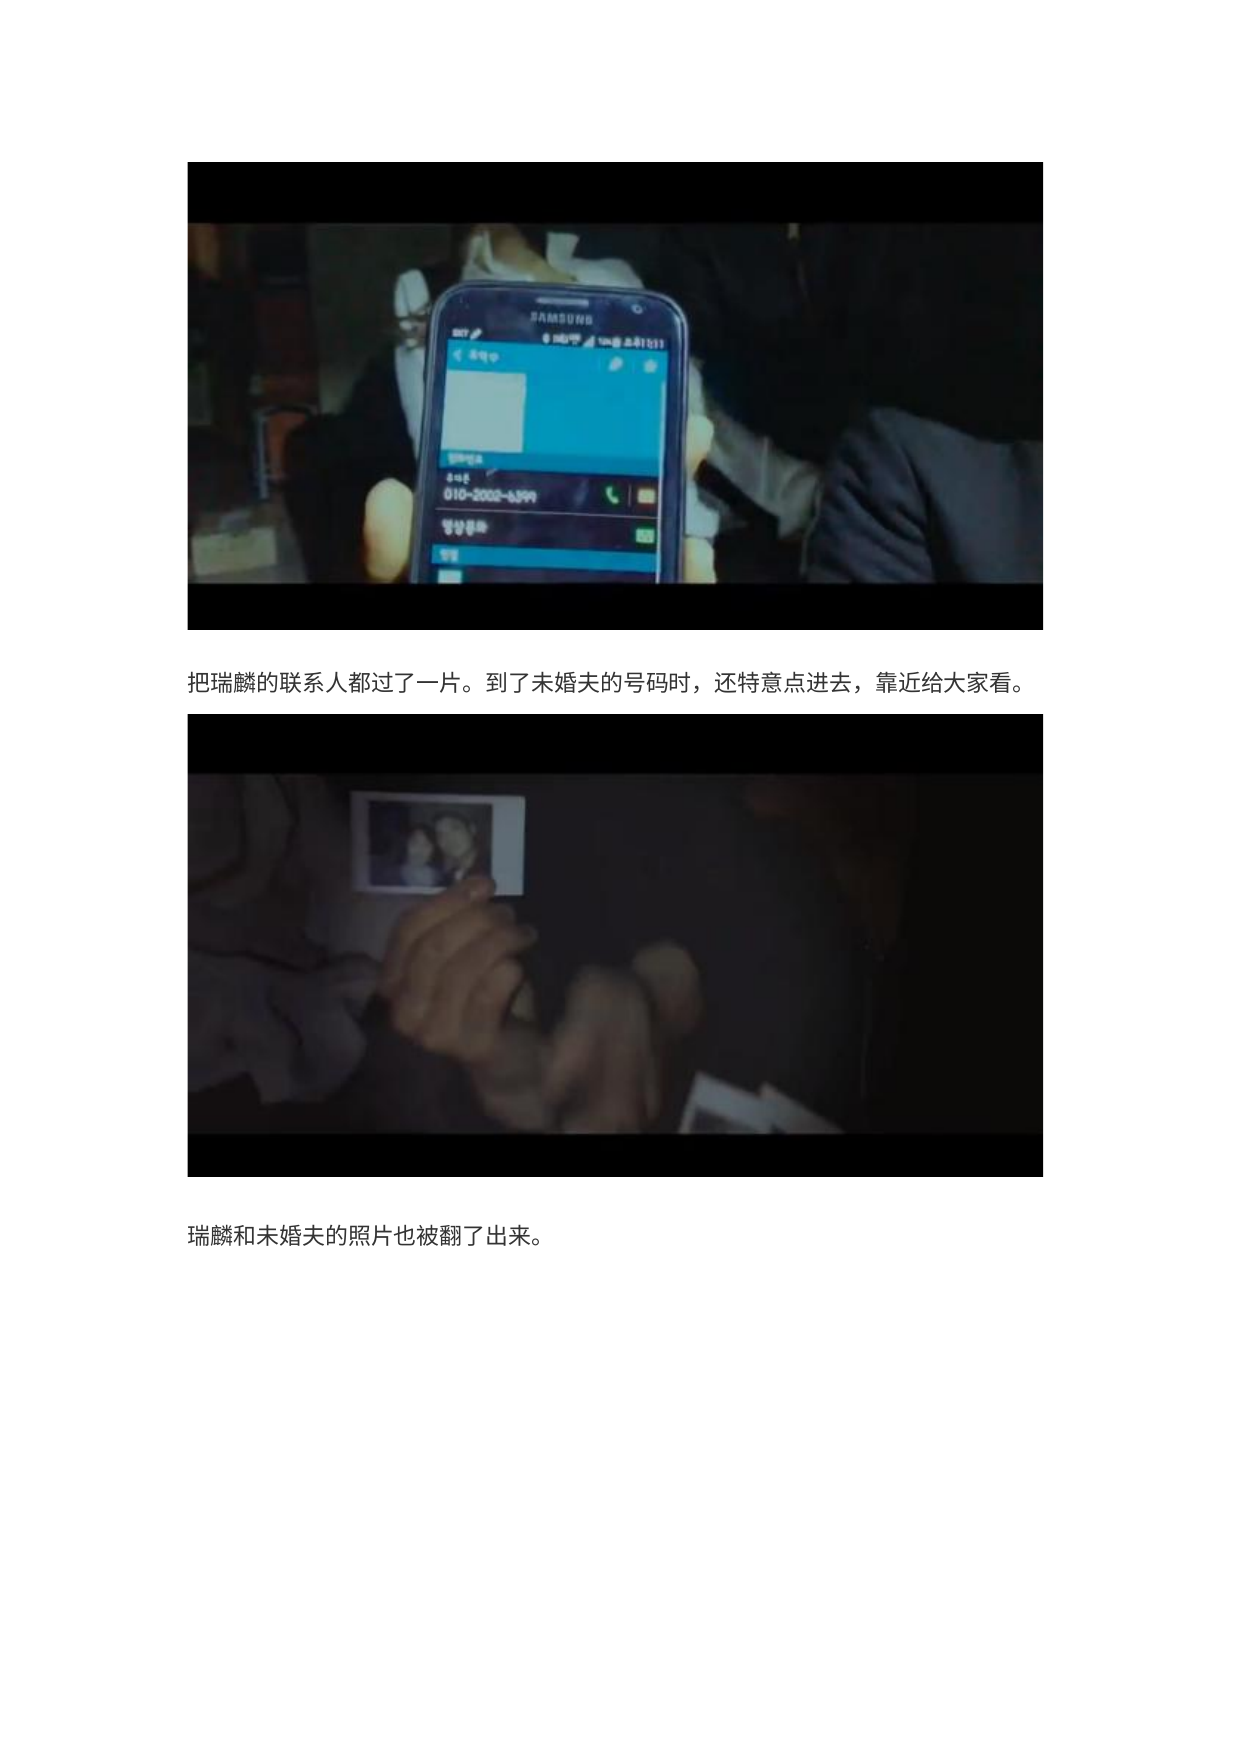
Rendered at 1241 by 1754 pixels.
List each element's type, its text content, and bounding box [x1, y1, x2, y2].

text 瑞麟和未婚夫的照片也被翻了出来。 [187, 1202, 1053, 1267]
text 把瑞麟的联系人都过了一片。到了未婚夫的号码时，还特意点进去，靠近给大家看。 [187, 649, 1053, 714]
picture [187, 714, 1044, 1177]
picture [187, 162, 1044, 630]
